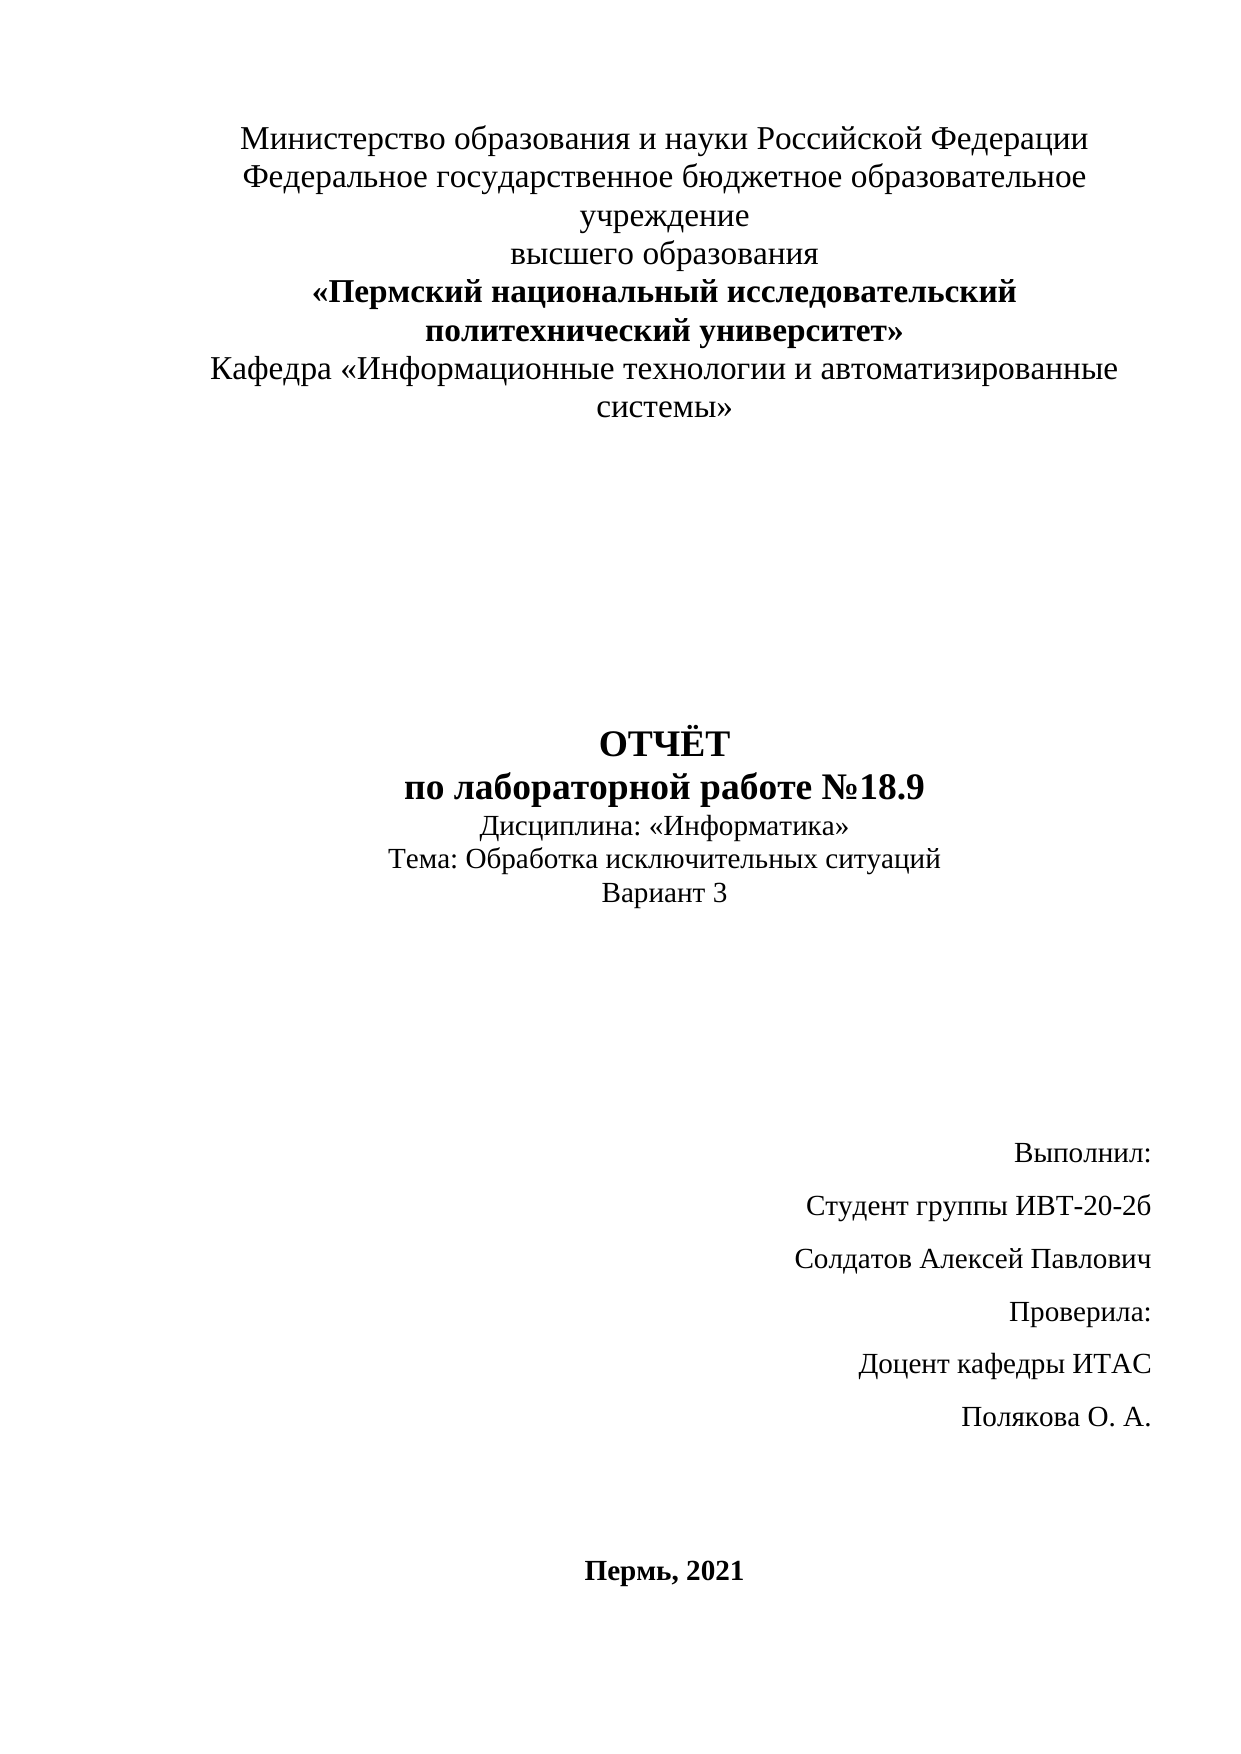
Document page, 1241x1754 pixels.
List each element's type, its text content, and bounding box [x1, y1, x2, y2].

text Дисциплина: «Информатика» [177, 808, 1152, 841]
text по лабораторной работе №18.9 [177, 765, 1152, 808]
text «Пермский национальный исследовательский политехнический университет» [177, 271, 1152, 348]
text Солдатов Алексей Павлович [177, 1241, 1152, 1274]
text Кафедра «Информационные технологии и автоматизированные системы» [177, 348, 1152, 425]
text Студент группы ИВТ-20-2б [177, 1188, 1152, 1222]
text Выполнил: [177, 1135, 1152, 1169]
text Пермь, 2021 [177, 1553, 1152, 1586]
text Тема: Обработка исключительных ситуаций [177, 841, 1152, 875]
text Проверила: [177, 1294, 1152, 1327]
text Полякова О. А. [177, 1399, 1152, 1433]
text ОТЧЁТ [177, 722, 1152, 765]
text высшего‌ ‌образования‌ [177, 233, 1152, 271]
text Министерство образования и науки Российской Федерации Федеральное‌ ‌государственное‌ ‌бюджетное‌ ‌образовательное‌ ‌учреждение‌ [177, 118, 1152, 233]
text Доцент кафедры ИТАС [177, 1347, 1152, 1380]
text Вариант 3 [177, 875, 1152, 908]
